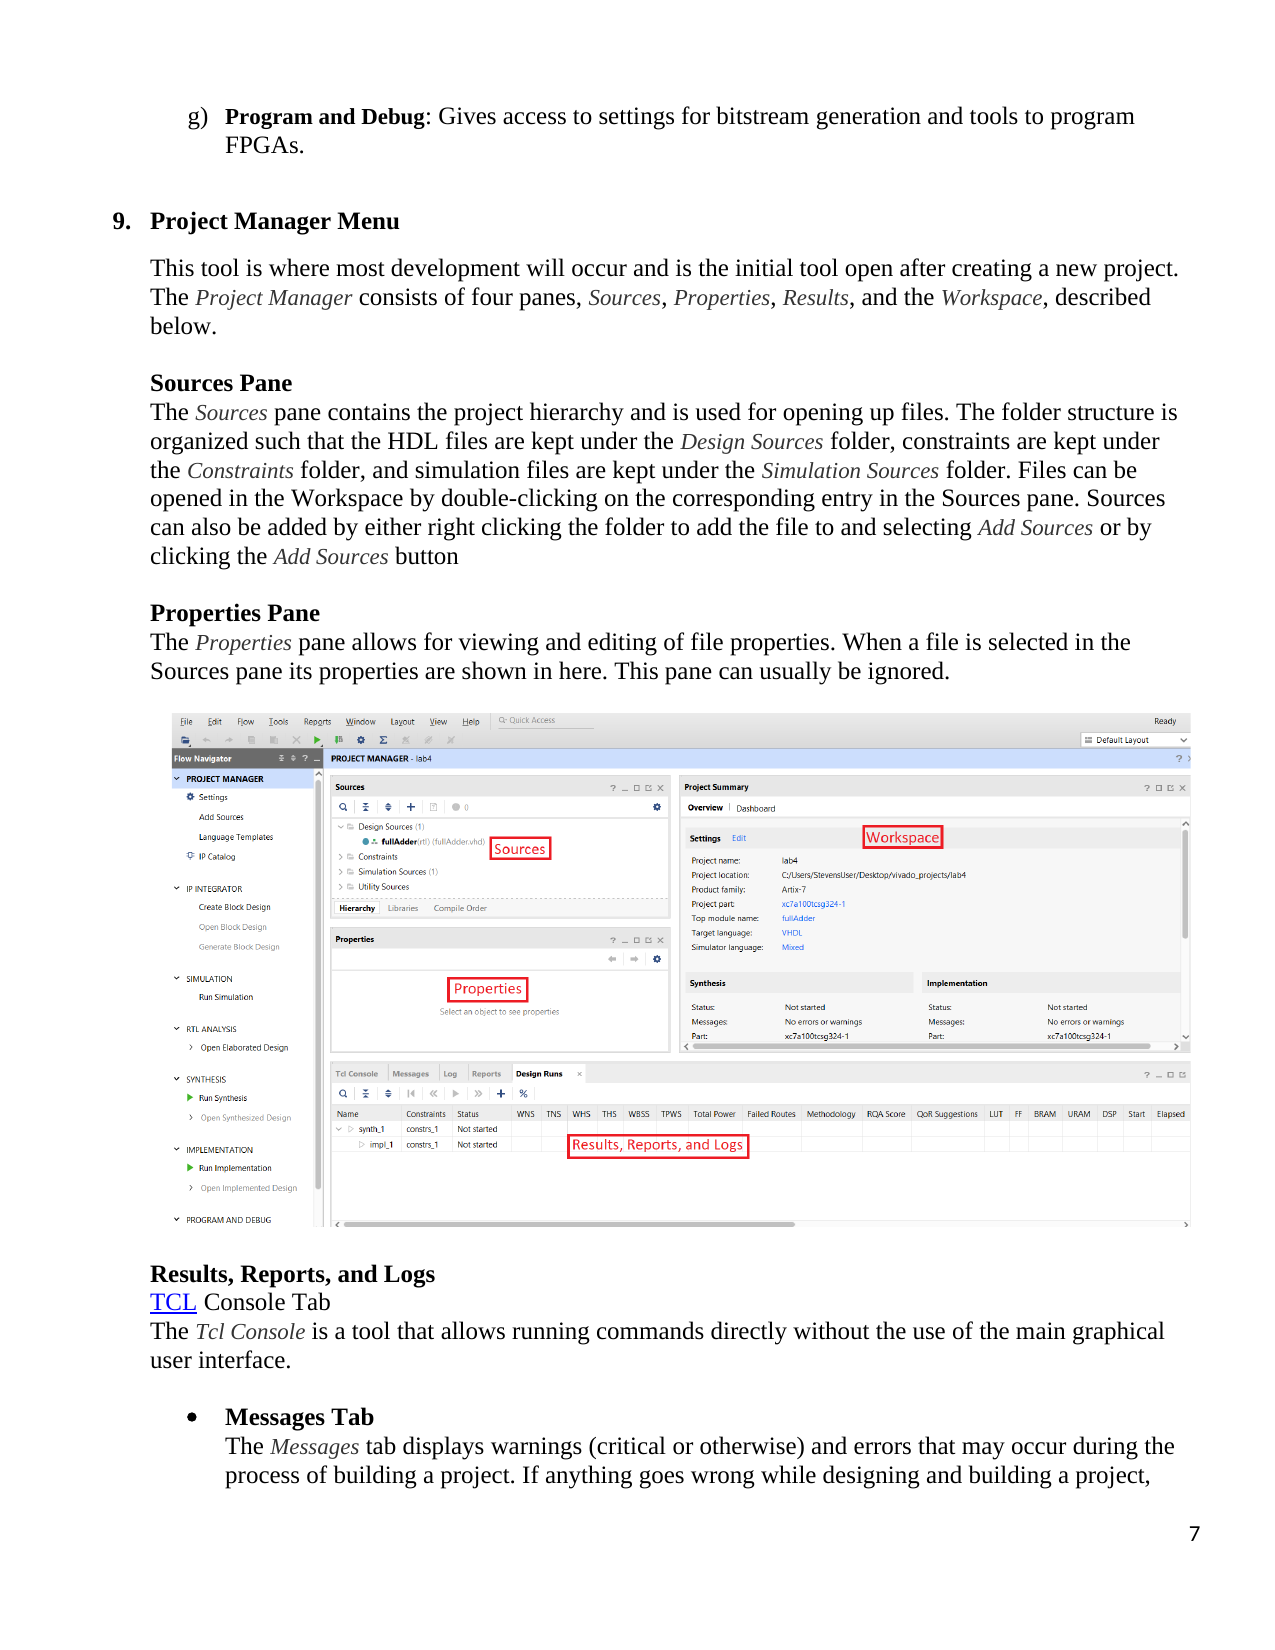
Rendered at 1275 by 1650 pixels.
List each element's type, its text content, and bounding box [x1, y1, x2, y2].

text Sources Pane [75, 368, 1200, 397]
text Results, Reports, and Logs [75, 1259, 1200, 1287]
text This tool is where most development will occur and is the initial tool open after creating a new project. [75, 253, 1200, 282]
text The Properties pane allows for viewing and editing of file properties. When a file is selected in the Sources pane its properties are shown in here. This pane can usually be ignored. [150, 627, 1200, 685]
text The Sources pane contains the project hierarchy and is used for opening up files. The folder structure is organized such that the HDL files are kept under the Design Sources folder, constraints are kept under the Constraints folder, and simulation files are kept under the Simulation Sources folder. Files can be opened in the Workspace by double-clicking on the corresponding entry in the Sources pane. Sources can also be added by either right clicking the folder to add the file to and selecting Add Sources or by clicking the Add Sources button [150, 397, 1200, 570]
list Messages Tab [187, 1402, 1200, 1431]
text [225, 1431, 1200, 1489]
list Project Manager Menu [112, 206, 1200, 234]
picture [171, 713, 1191, 1226]
text TCL Console Tab [75, 1287, 1200, 1316]
text The Tcl Console is a tool that allows running commands directly without the use of the main graphical user interface. [150, 1316, 1200, 1374]
text The Project Manager consists of four panes, Sources, Properties, Results, and the Workspace, described below. [150, 282, 1200, 340]
text Properties Pane [75, 598, 1200, 627]
list Program and Debug: Gives access to settings for bitstream generation and tools to program FPGAs. [187, 101, 1200, 159]
